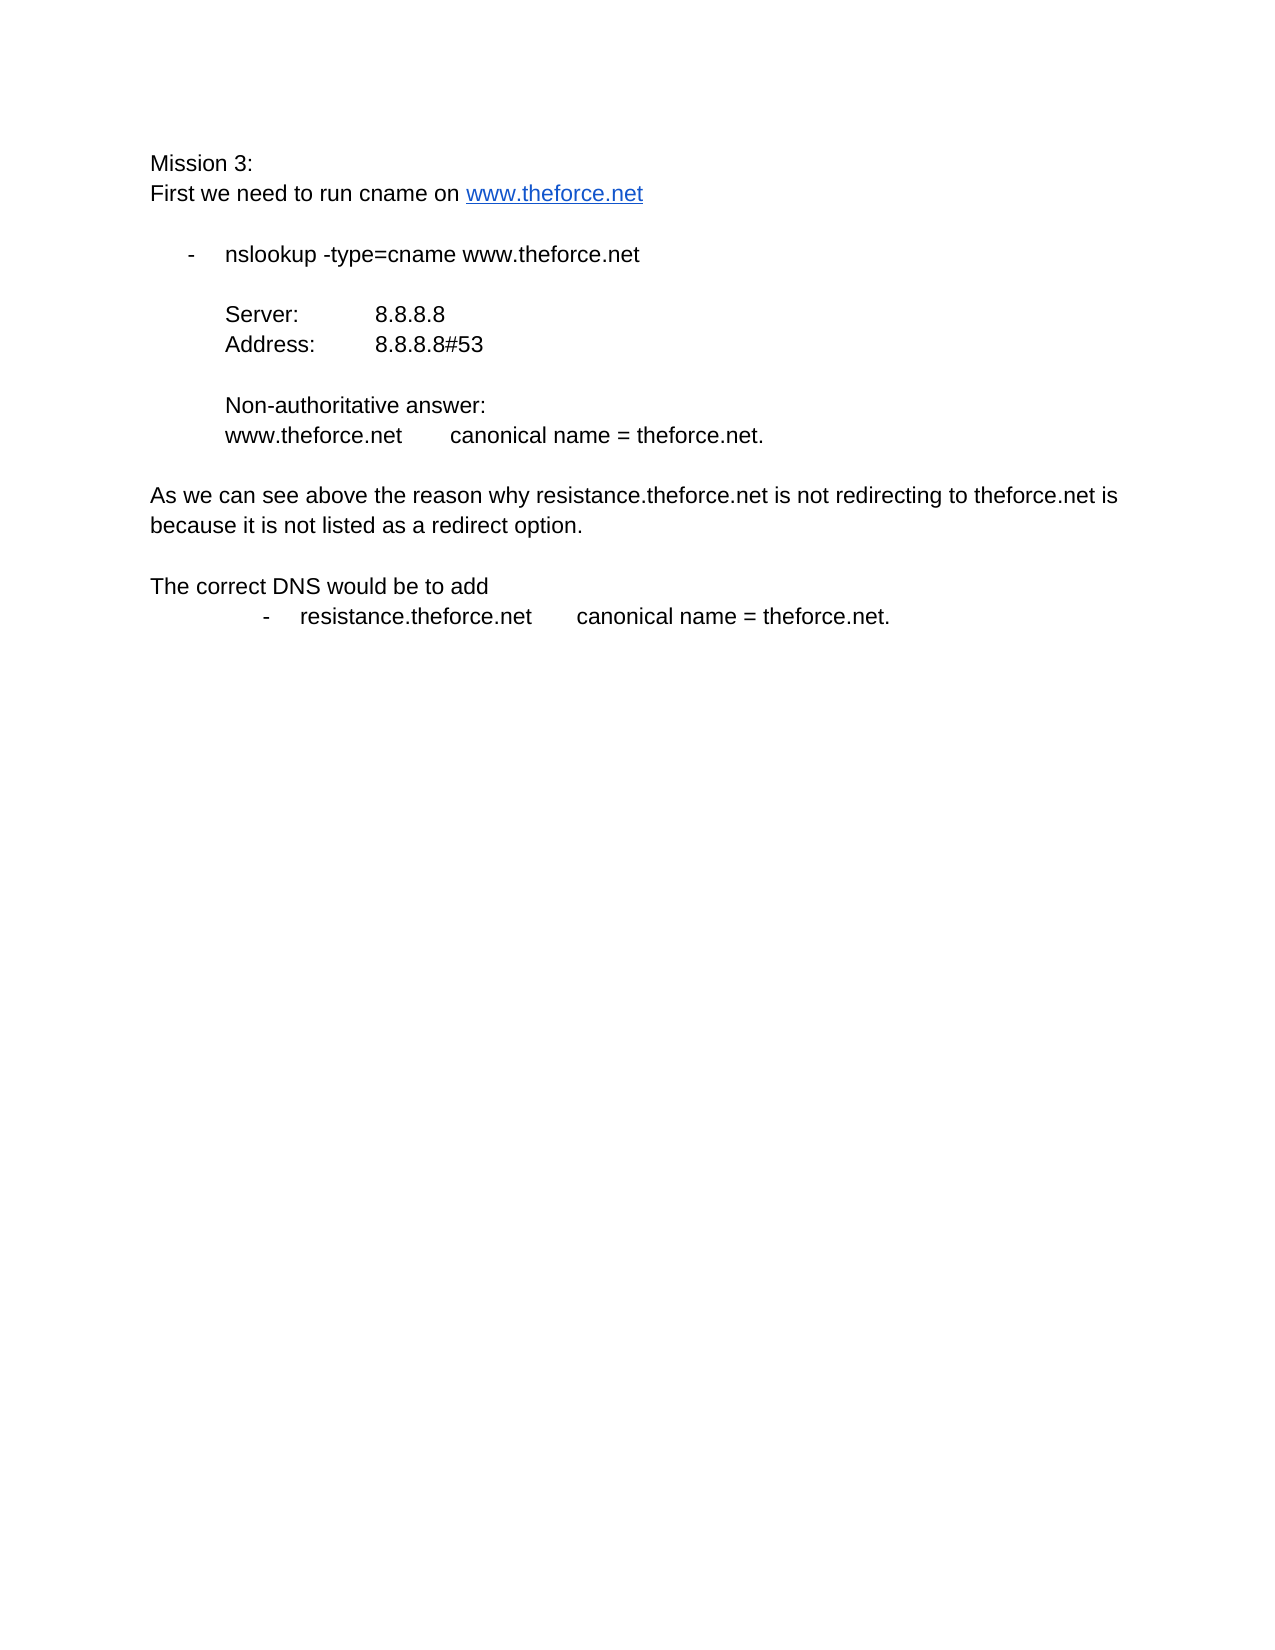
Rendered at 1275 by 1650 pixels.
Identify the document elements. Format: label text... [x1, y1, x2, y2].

text Server: 8.8.8.8 [225, 301, 1125, 327]
list nslookup -type=cname www.theforce.net [187, 241, 1125, 267]
text Non-authoritative answer: [225, 392, 1125, 418]
list resistance.theforce.net canonical name = theforce.net. [262, 603, 1125, 629]
text Mission 3: [150, 150, 1125, 176]
text As we can see above the reason why resistance.theforce.net is not redirecting to theforce.net is because it is not listed as a redirect option. [150, 482, 1125, 539]
text Address: 8.8.8.8#53 [225, 331, 1125, 358]
text www.theforce.net canonical name = theforce.net. [225, 422, 1125, 448]
text The correct DNS would be to add [150, 573, 1125, 599]
text First we need to run cname on www.theforce.net [150, 180, 1125, 207]
